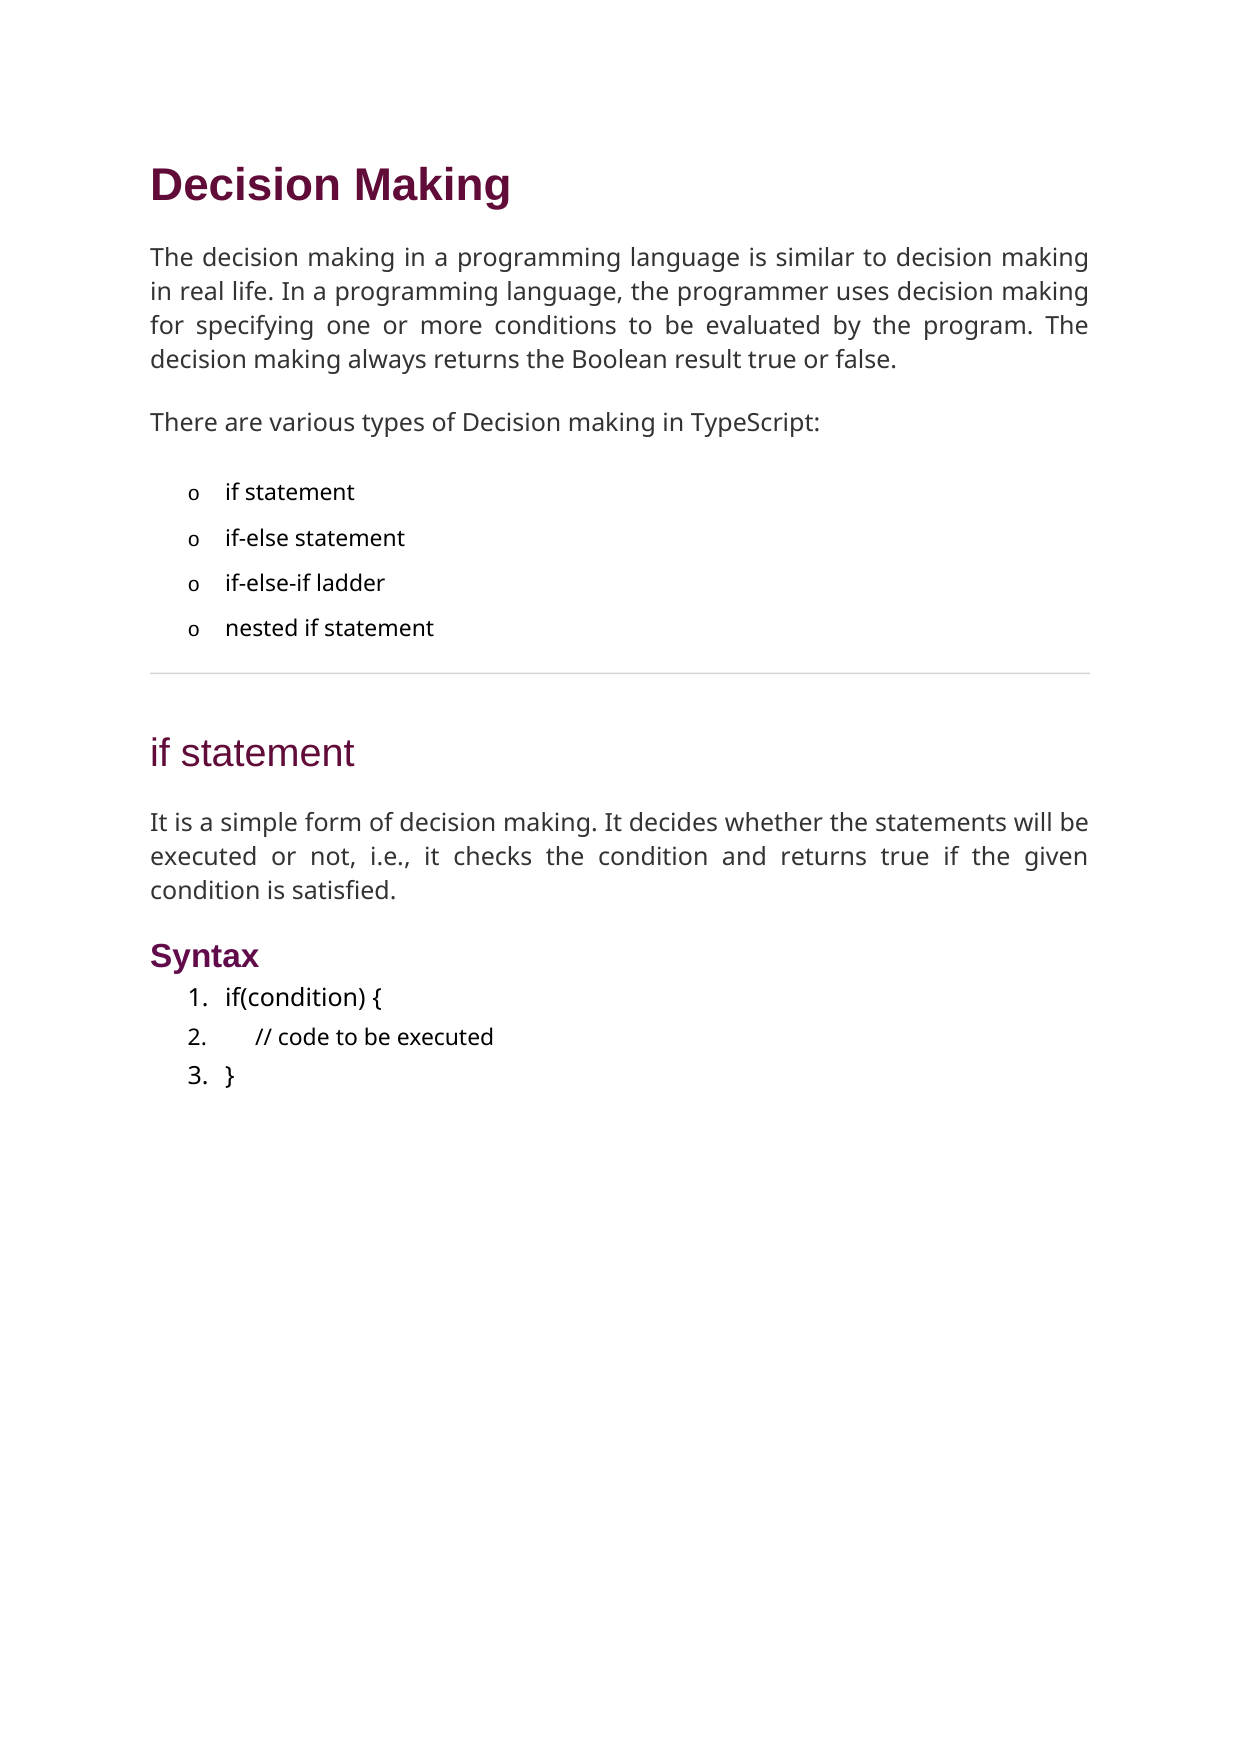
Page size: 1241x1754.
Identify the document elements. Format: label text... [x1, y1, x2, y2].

text The decision making in a programming language is similar to decision making in real life. In a programming language, the programmer uses decision making for specifying one or more conditions to be evaluated by the program. The decision making always returns the Boolean result true or false. [150, 240, 1090, 376]
list if(condition) { [187, 974, 1090, 1013]
list // code to be executed [187, 1013, 1090, 1052]
subtitle Syntax [150, 936, 1090, 974]
list if-else-if ladder [187, 559, 1090, 598]
text There are various types of Decision making in TypeScript: [150, 405, 1090, 439]
list } [187, 1052, 1090, 1091]
list nested if statement [187, 604, 1090, 643]
subtitle Decision Making [150, 158, 1090, 211]
list if statement [187, 468, 1090, 507]
list if-else statement [187, 514, 1090, 553]
subtitle if statement [150, 730, 1090, 775]
text It is a simple form of decision making. It decides whether the statements will be executed or not, i.e., it checks the condition and returns true if the given condition is satisfied. [150, 804, 1090, 907]
